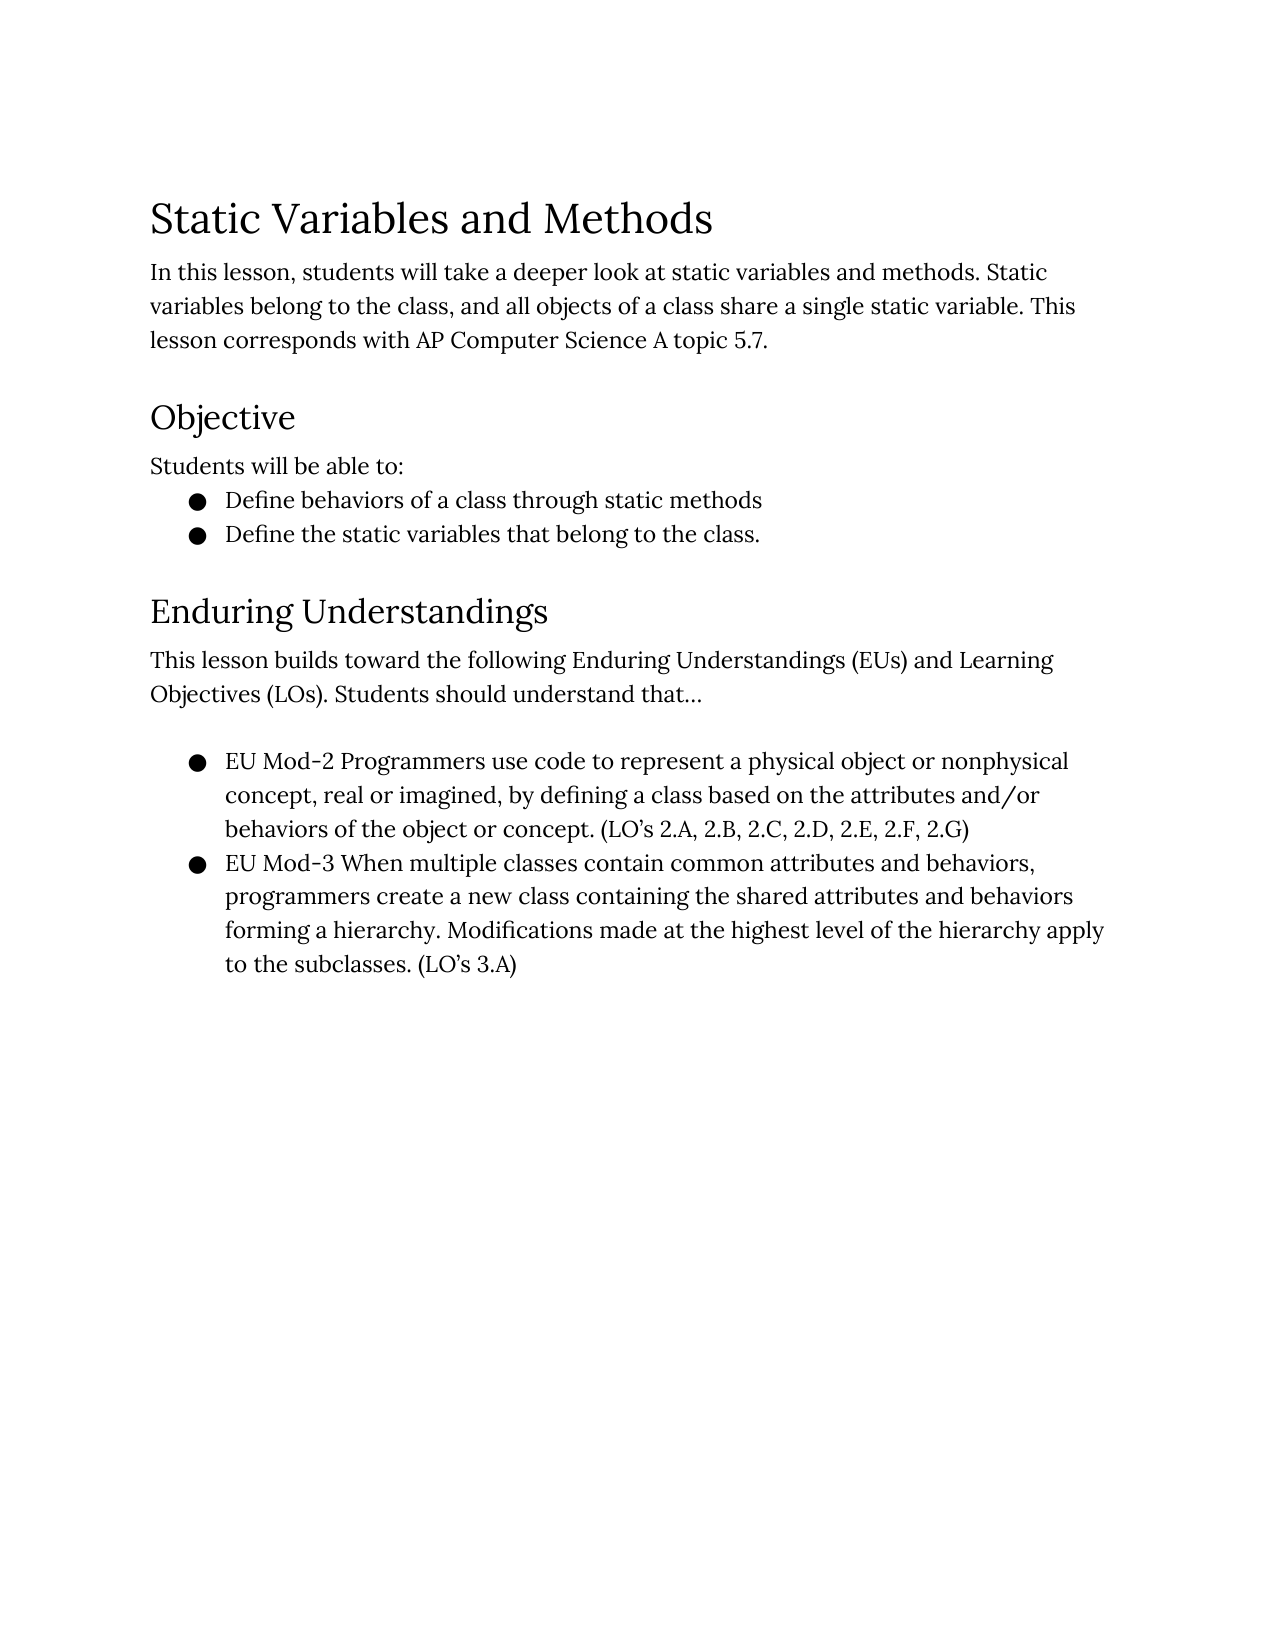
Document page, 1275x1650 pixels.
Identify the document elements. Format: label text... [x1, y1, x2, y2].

subtitle Static Variables and Methods [150, 192, 1125, 245]
list Define behaviors of a class through static methods [187, 485, 1125, 514]
list EU Mod-3 When multiple classes contain common attributes and behaviors, programmers create a new class containing the shared attributes and behaviors forming a hierarchy. Modifications made at the highest level of the hierarchy apply to the subclasses. (LO’s 3.A) [187, 848, 1125, 978]
subtitle Enduring Understandings [150, 590, 1125, 633]
text Students will be able to: [150, 451, 1125, 481]
text In this lesson, students will take a deeper look at static variables and methods. Static variables belong to the class, and all objects of a class share a single static variable. This lesson corresponds with AP Computer Science A topic 5.7. [150, 257, 1125, 354]
list Define the static variables that belong to the class. [187, 519, 1125, 548]
text This lesson builds toward the following Enduring Understandings (EUs) and Learning Objectives (LOs). Students should understand that… [150, 645, 1125, 708]
list EU Mod-2 Programmers use code to represent a physical object or nonphysical concept, real or imagined, by defining a class based on the attributes and/or behaviors of the object or concept. (LO’s 2.A, 2.B, 2.C, 2.D, 2.E, 2.F, 2.G) [187, 747, 1125, 843]
subtitle Objective [150, 396, 1125, 439]
